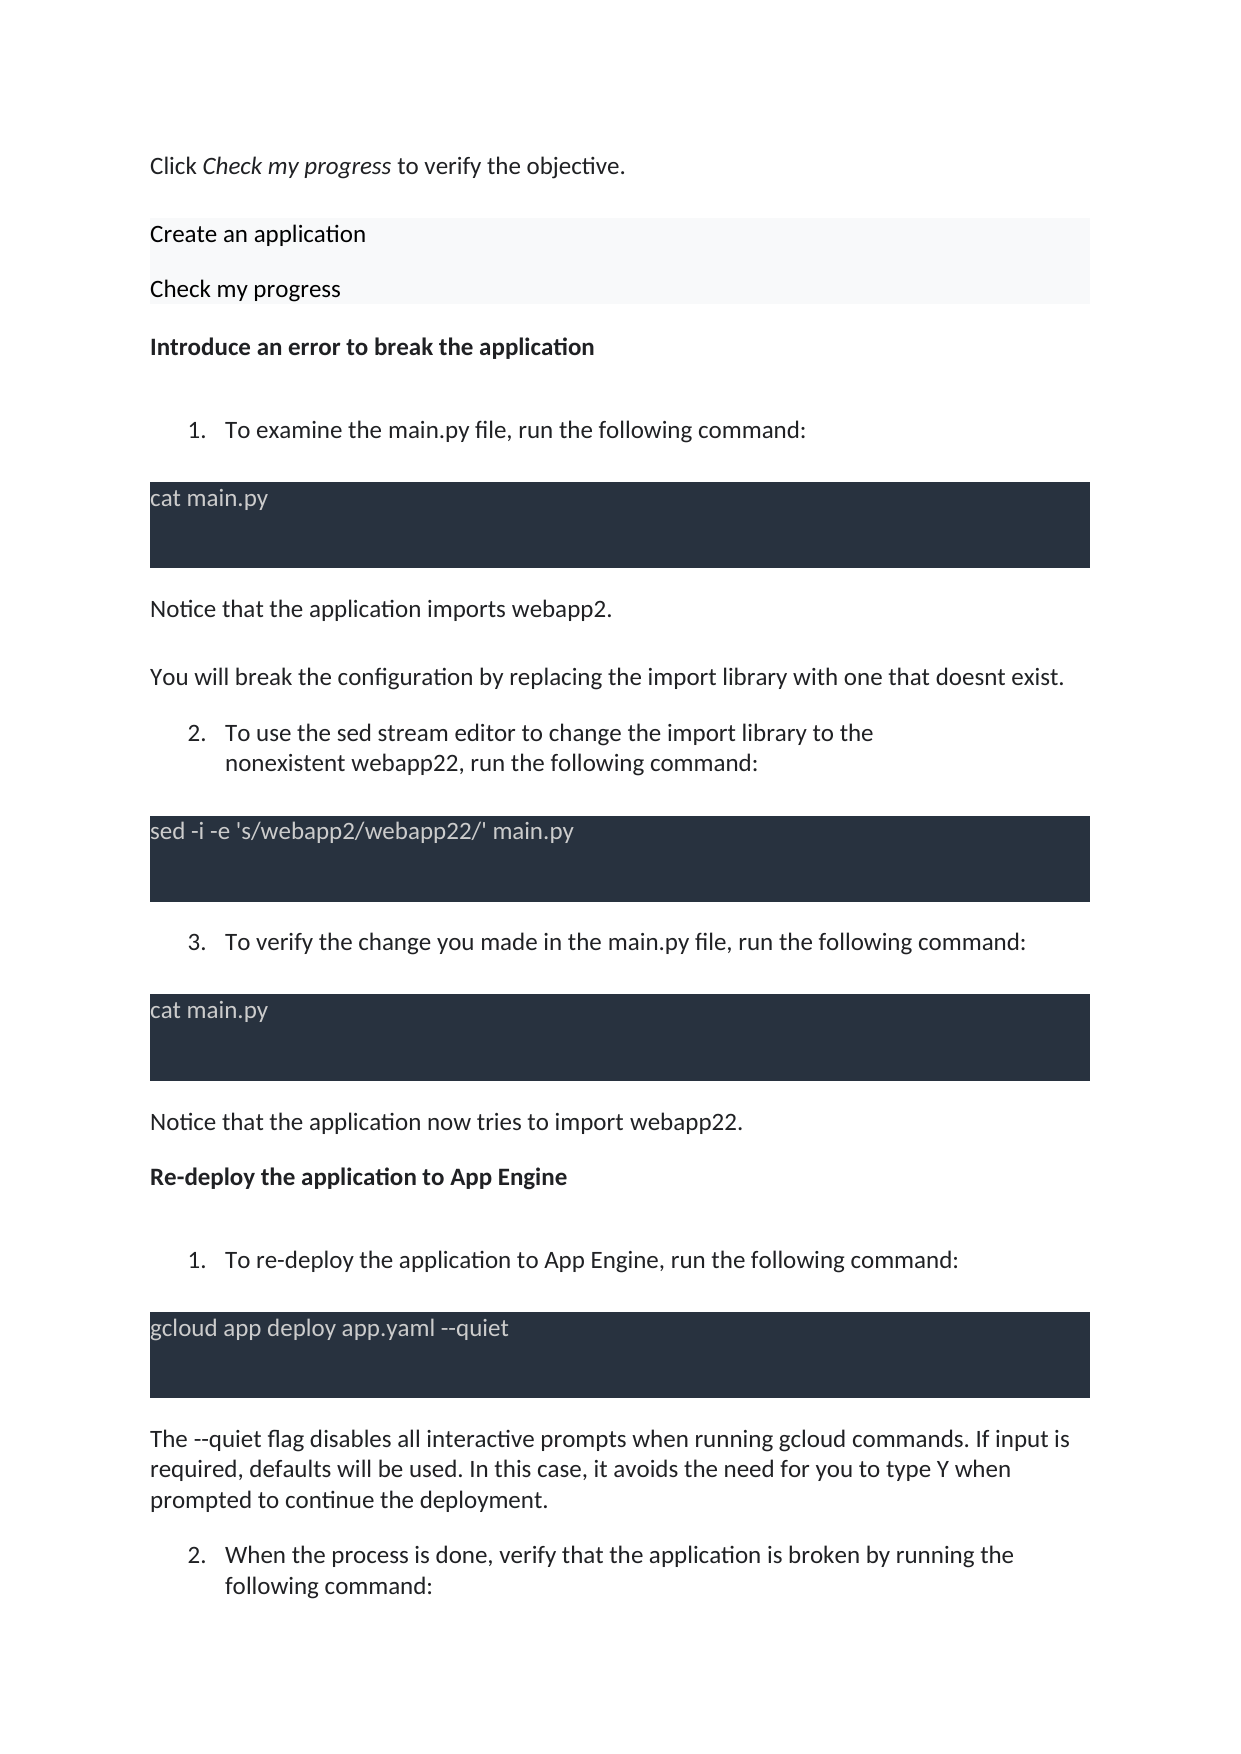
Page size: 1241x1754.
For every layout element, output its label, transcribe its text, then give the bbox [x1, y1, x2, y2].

list To use the sed stream editor to change the import library to the nonexistent webapp22, run the following command: [187, 717, 1090, 778]
text cat main.py [150, 482, 1090, 513]
text Notice that the application imports webapp2. [150, 593, 1090, 624]
text gcloud app deploy app.yaml --quiet [150, 1312, 1090, 1343]
text sed -i -e 's/webapp2/webapp22/' main.py [150, 816, 1090, 846]
text Click Check my progress to verify the objective. [150, 150, 1090, 181]
text The --quiet flag disables all interactive prompts when running gcloud commands. If input is required, defaults will be used. In this case, it avoids the need for you to type Y when prompted to continue the deployment. [150, 1423, 1090, 1515]
subtitle Re-deploy the application to App Engine [150, 1161, 1090, 1192]
text You will break the configuration by replacing the import library with one that doesnt exist. [150, 661, 1090, 692]
text Create an application [150, 218, 1090, 248]
subtitle Introduce an error to break the application [150, 331, 1090, 362]
text cat main.py [150, 994, 1090, 1025]
list To examine the main.py file, run the following command: [187, 414, 1090, 445]
list To re-deploy the application to App Engine, run the following command: [187, 1244, 1090, 1274]
list When the process is done, verify that the application is broken by running the following command: [187, 1540, 1090, 1601]
text Notice that the application now tries to import webapp22. [150, 1106, 1090, 1136]
list To verify the change you made in the main.py file, run the following command: [187, 927, 1090, 957]
text Check my progress [150, 273, 1090, 304]
